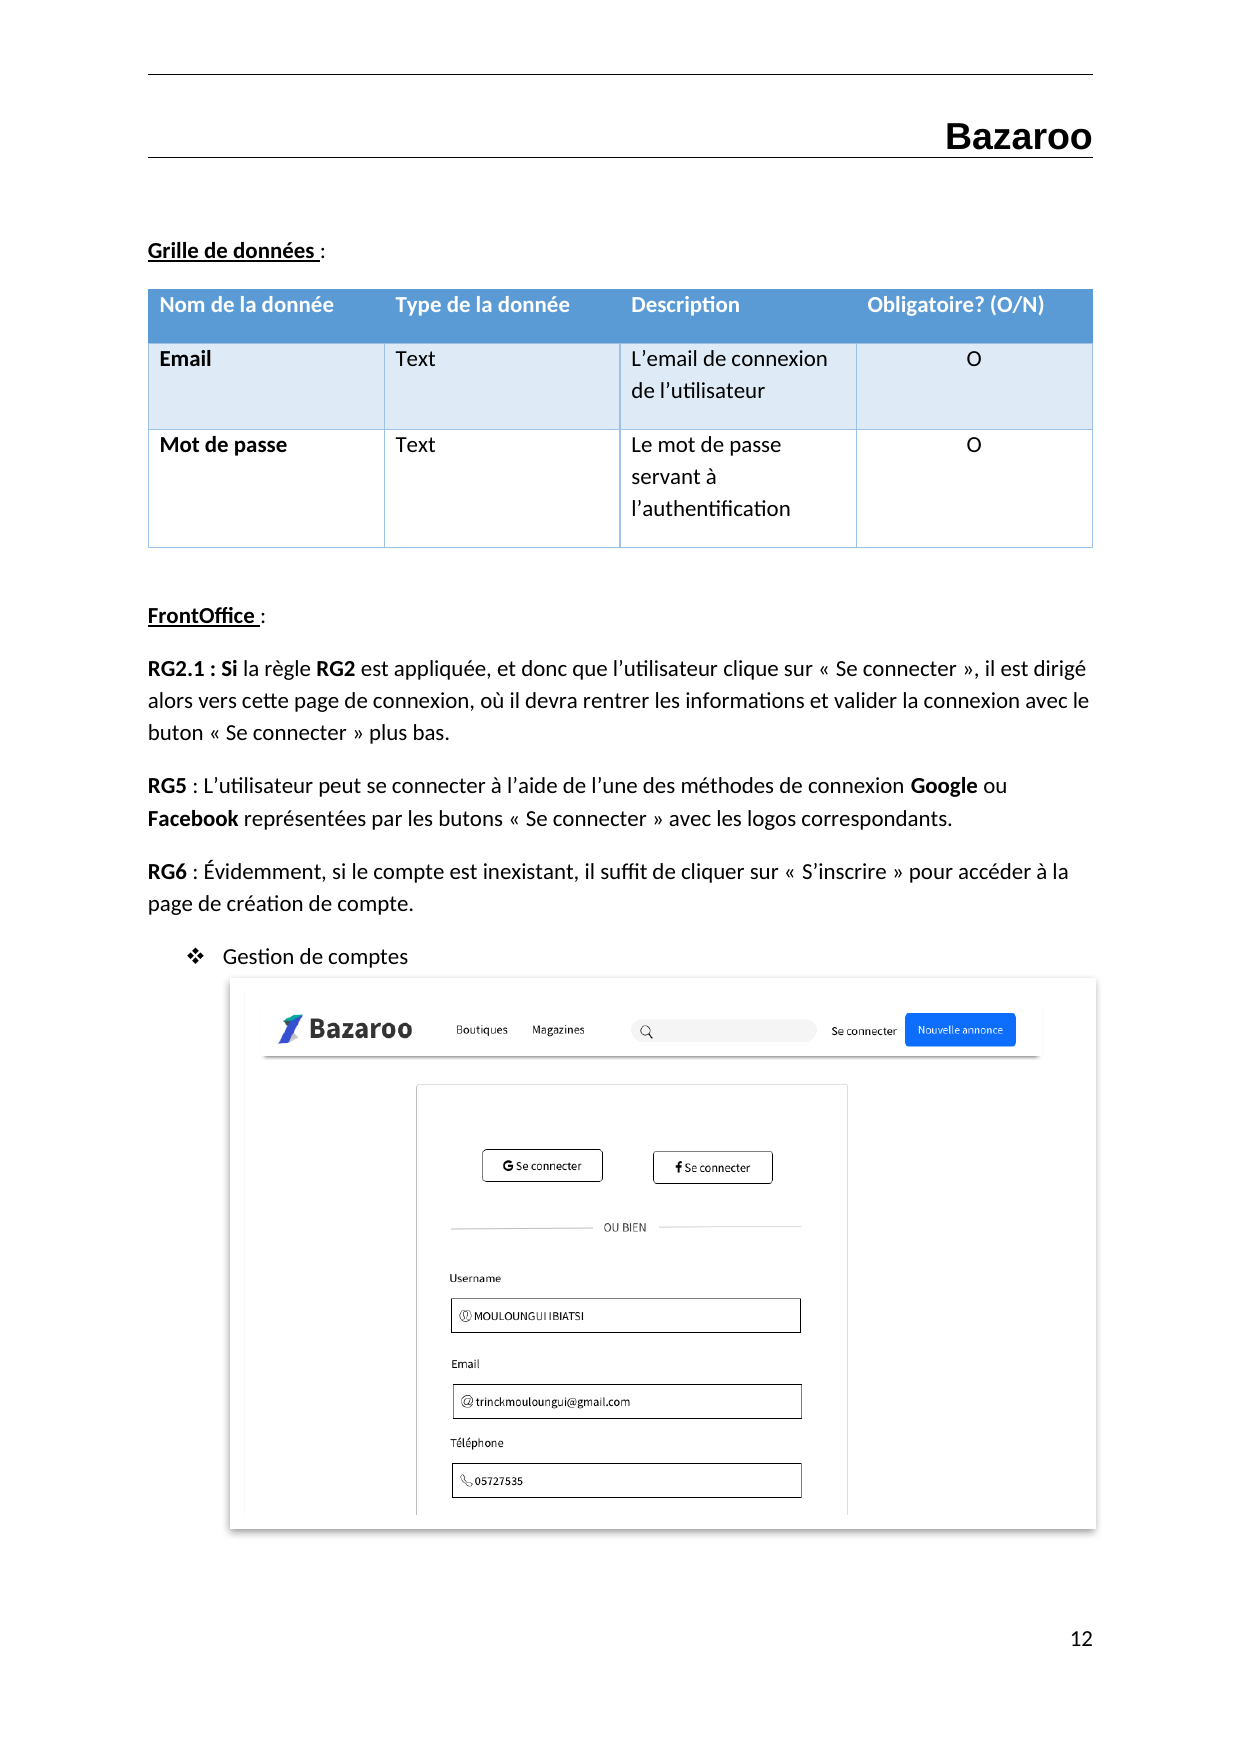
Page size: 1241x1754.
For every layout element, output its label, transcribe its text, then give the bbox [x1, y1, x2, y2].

table_cell L’email de connexion de l’utilisateur [621, 344, 856, 429]
table_cell Email [149, 344, 384, 429]
table_cell O [857, 430, 1092, 547]
text FrontOffice : [148, 601, 1093, 629]
text RG2.1 : Si la règle RG2 est appliquée, et donc que l’utilisateur clique sur « Se connecter », il est dirigé alors vers cette page de connexion, où il devra rentrer les informations et valider la connexion avec le buton « Se connecter » plus bas. [148, 654, 1093, 747]
text RG6 : Évidemment, si le compte est inexistant, il suffit de cliquer sur « S’inscrire » pour accéder à la page de création de compte. [148, 857, 1093, 917]
table_cell Le mot de passe servant à l’authentification [621, 430, 856, 547]
table_cell O [857, 344, 1092, 429]
table_header Type de la donnée [385, 290, 619, 343]
picture [244, 993, 1082, 1515]
table_cell Text [385, 430, 619, 547]
table_cell Mot de passe [149, 430, 384, 547]
table_header Nom de la donnée [149, 290, 384, 343]
text RG5 : L’utilisateur peut se connecter à l’aide de l’une des méthodes de connexion Google ou Facebook représentées par les butons « Se connecter » avec les logos correspondants. [148, 772, 1093, 832]
table_header Obligatoire? (O/N) [857, 290, 1092, 343]
table_header Description [621, 290, 856, 343]
text Grille de données : [148, 236, 1093, 264]
table_cell Text [385, 344, 619, 429]
